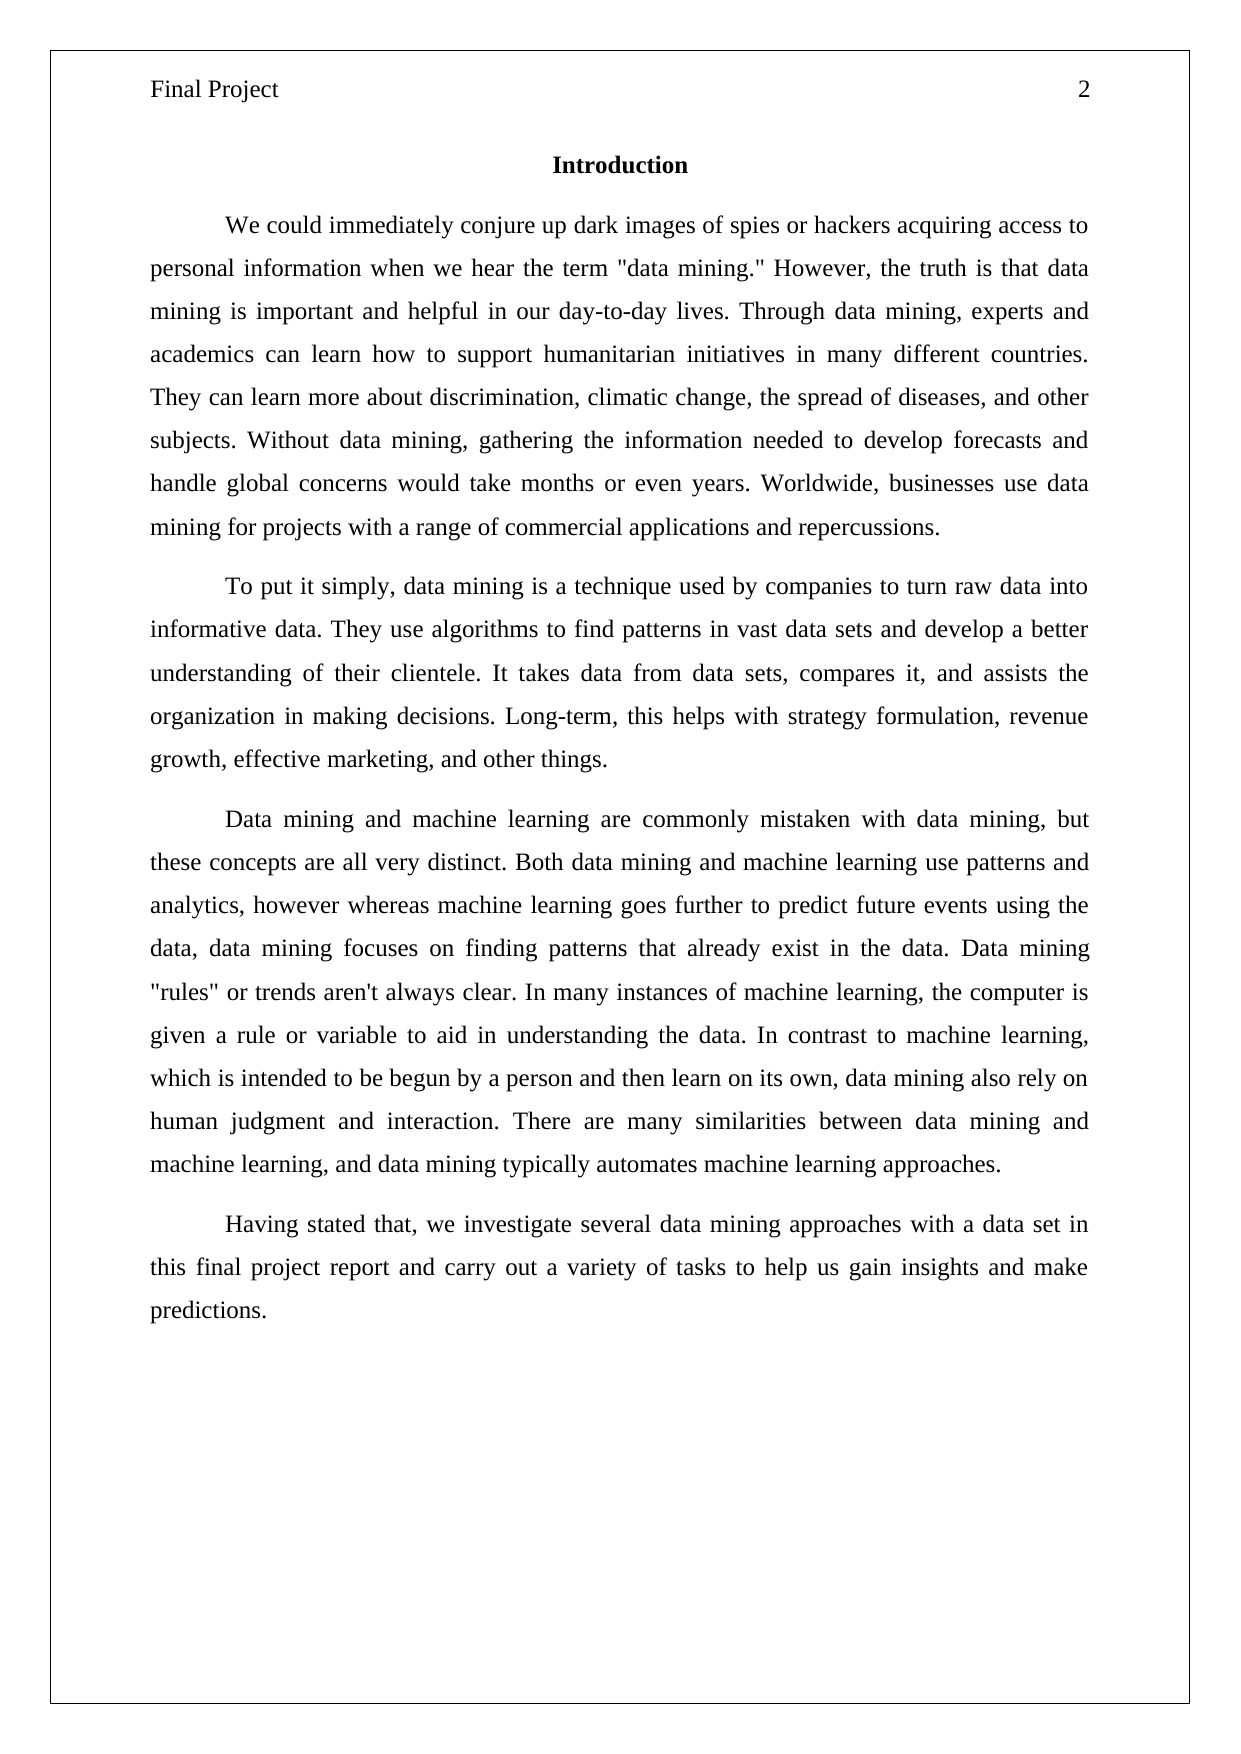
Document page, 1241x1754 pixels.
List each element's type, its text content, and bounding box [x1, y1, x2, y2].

text Data mining and machine learning are commonly mistaken with data mining, but these concepts are all very distinct. Both data mining and machine learning use patterns and analytics, however whereas machine learning goes further to predict future events using the data, data mining focuses on finding patterns that already exist in the data. Data mining "rules" or trends aren't always clear. In many instances of machine learning, the computer is given a rule or variable to aid in understanding the data. In contrast to machine learning, which is intended to be begun by a person and then learn on its own, data mining also rely on human judgment and interaction. There are many similarities between data mining and machine learning, and data mining typically automates machine learning approaches. [150, 804, 1090, 1178]
text To put it simply, data mining is a technique used by companies to turn raw data into informative data. They use algorithms to find patterns in vast data sets and develop a better understanding of their clientele. It takes data from data sets, compares it, and assists the organization in making decisions. Long-term, this helps with strategy formulation, revenue growth, effective marketing, and other things. [150, 571, 1090, 773]
text Having stated that, we investigate several data mining approaches with a data set in this final project report and carry out a variety of tasks to help us gain insights and make predictions. [150, 1209, 1090, 1324]
text Introduction [150, 150, 1090, 179]
text We could immediately conjure up dark images of spies or hackers acquiring access to personal information when we hear the term "data mining." However, the truth is that data mining is important and helpful in our day-to-day lives. Through data mining, experts and academics can learn how to support humanitarian initiatives in many different countries. They can learn more about discrimination, climatic change, the spread of diseases, and other subjects. Without data mining, gathering the information needed to develop forecasts and handle global concerns would take months or even years. Worldwide, businesses use data mining for projects with a range of commercial applications and repercussions. [150, 210, 1090, 540]
